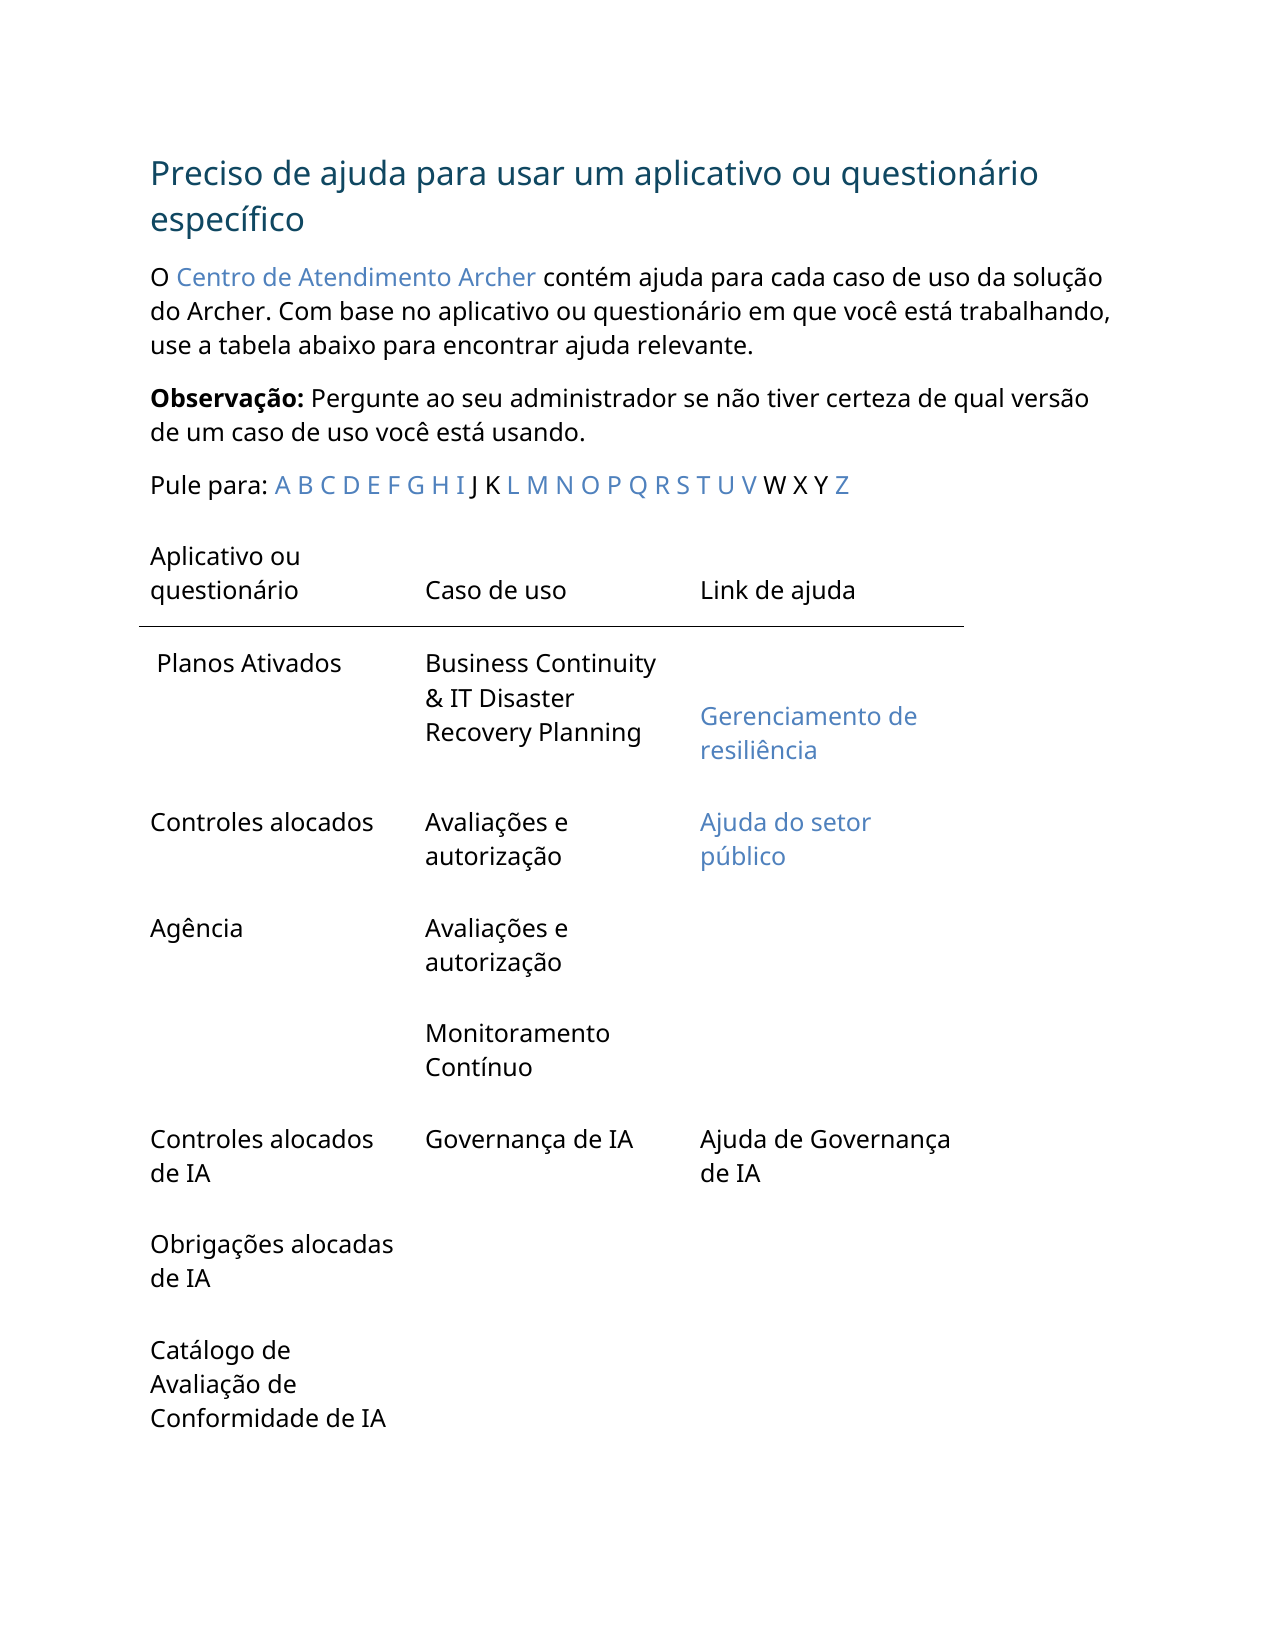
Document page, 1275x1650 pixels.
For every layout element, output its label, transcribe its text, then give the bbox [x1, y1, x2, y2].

table_cell Governança de IA [414, 1103, 689, 1454]
table_cell Business Continuity & IT Disaster Recovery Planning [414, 627, 689, 786]
table_cell Controles alocados de IA [139, 1103, 414, 1208]
table_cell Avaliações e autorização [414, 891, 689, 997]
table_cell Planos Ativados [139, 627, 414, 786]
text Observação: Pergunte ao seu administrador se não tiver certeza de qual versão de um caso de uso você está usando. [150, 381, 1125, 449]
table_cell Obrigações alocadas de IA [139, 1208, 414, 1314]
table_cell Controles alocados [139, 786, 414, 891]
table_cell Agência [139, 891, 414, 1103]
table_header Aplicativo ou questionário [139, 520, 414, 626]
table_cell Gerenciamento de resiliência [689, 627, 964, 786]
table_header Caso de uso [414, 520, 689, 626]
table_header Link de ajuda [689, 520, 964, 626]
table_cell Ajuda de Governança de IA [689, 1103, 964, 1454]
table_cell Ajuda do setor público [689, 786, 964, 1103]
subtitle Preciso de ajuda para usar um aplicativo ou questionário específico [150, 150, 1125, 241]
text Pule para: A B C D E F G H I J K L M N O P Q R S T U V W X Y Z [150, 467, 1125, 501]
table_cell Catálogo de Avaliação de Conformidade de IA [139, 1314, 414, 1454]
table_cell Monitoramento Contínuo [414, 997, 689, 1103]
table_cell Avaliações e autorização [414, 786, 689, 891]
